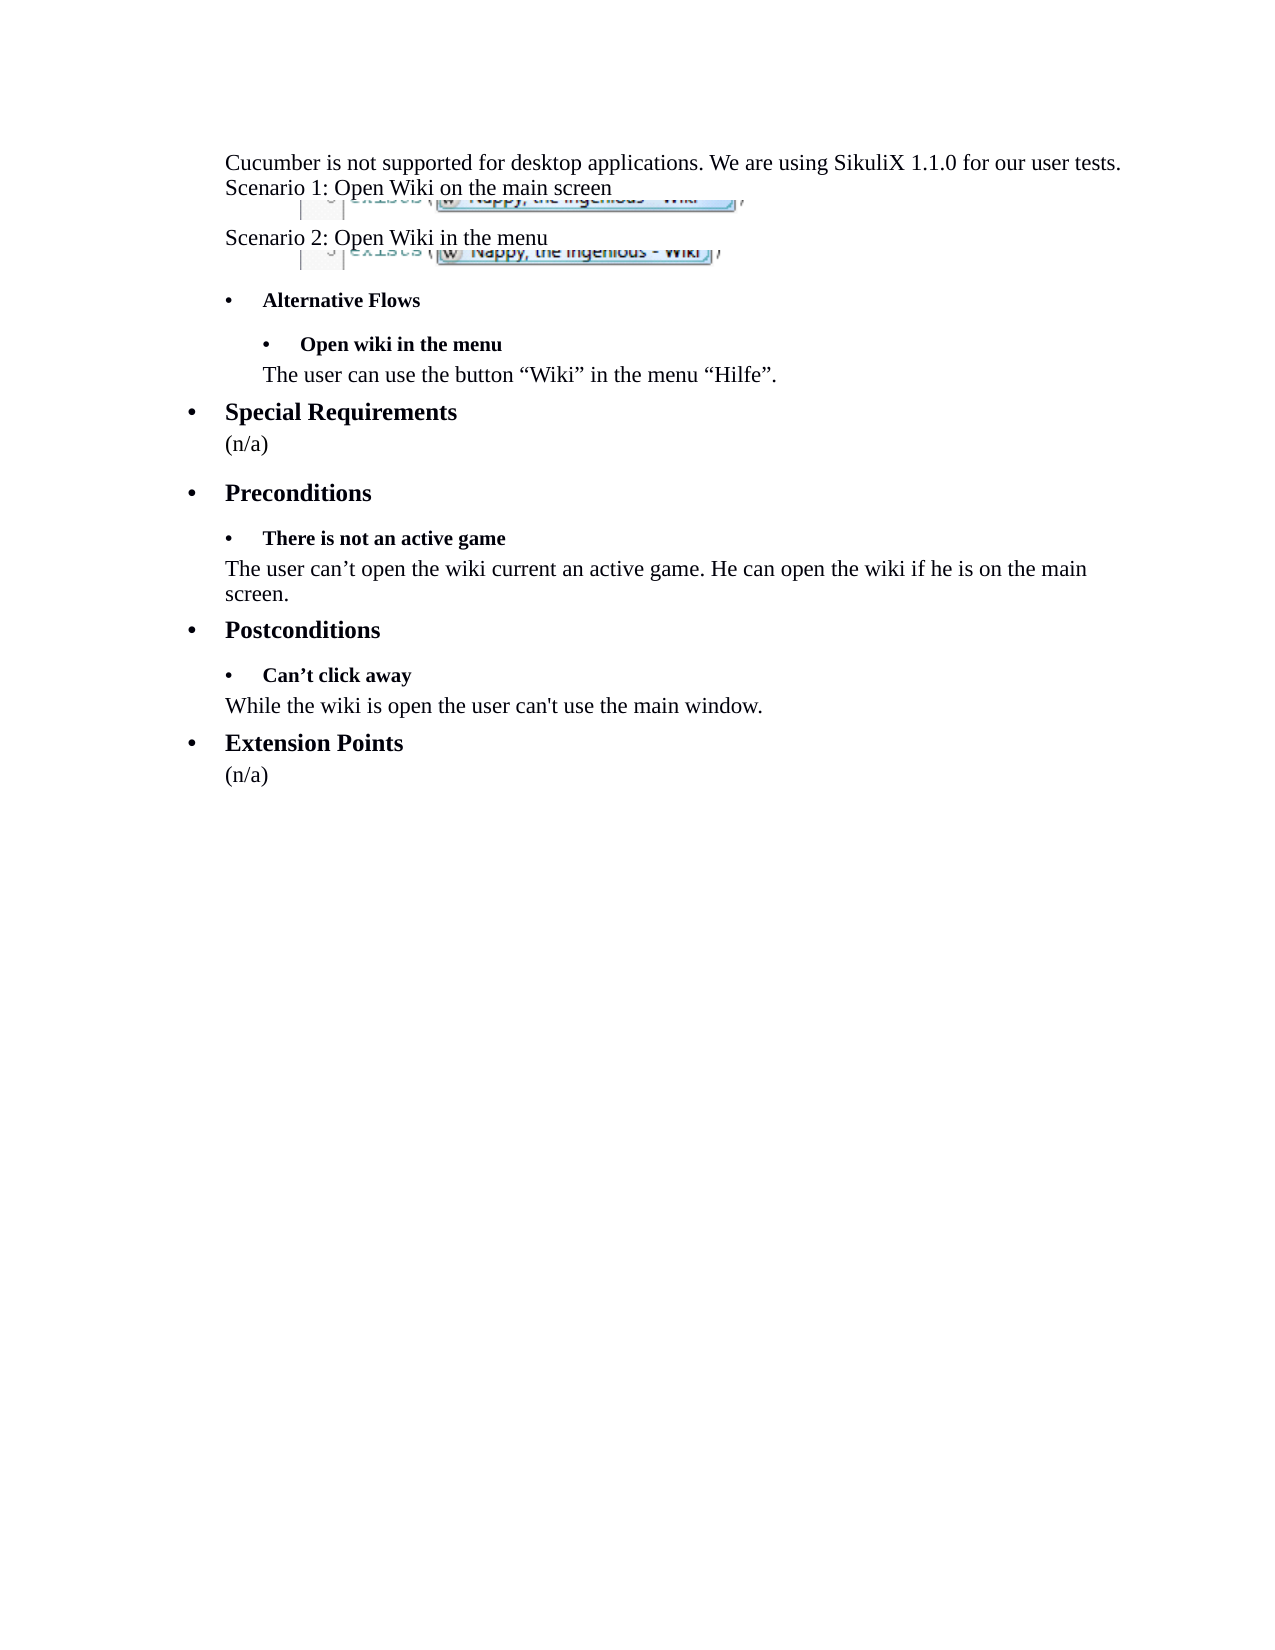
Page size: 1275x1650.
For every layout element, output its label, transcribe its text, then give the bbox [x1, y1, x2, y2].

list There is not an active game [225, 525, 1125, 550]
text Cucumber is not supported for desktop applications. We are using SikuliX 1.1.0 for our user tests. [150, 150, 1125, 175]
list Extension Points [187, 731, 1125, 756]
list Alternative Flows [225, 287, 1125, 312]
list Preconditions [187, 481, 1125, 506]
text The user can’t open the wiki current an active game. He can open the wiki if he is on the main screen. [225, 556, 1125, 606]
text (n/a) [225, 431, 1125, 456]
list Postconditions [187, 619, 1125, 644]
text Scenario 2: Open Wiki in the menu [150, 225, 1125, 250]
text (n/a) [225, 762, 1125, 787]
list Can’t click away [225, 662, 1125, 687]
text Scenario 1: Open Wiki on the main screen [150, 175, 1125, 200]
list Open wiki in the menu [262, 331, 1125, 356]
text While the wiki is open the user can't use the main window. [225, 694, 1125, 719]
text The user can use the button “Wiki” in the menu “Hilfe”. [225, 362, 1125, 387]
list Special Requirements [187, 400, 1125, 425]
